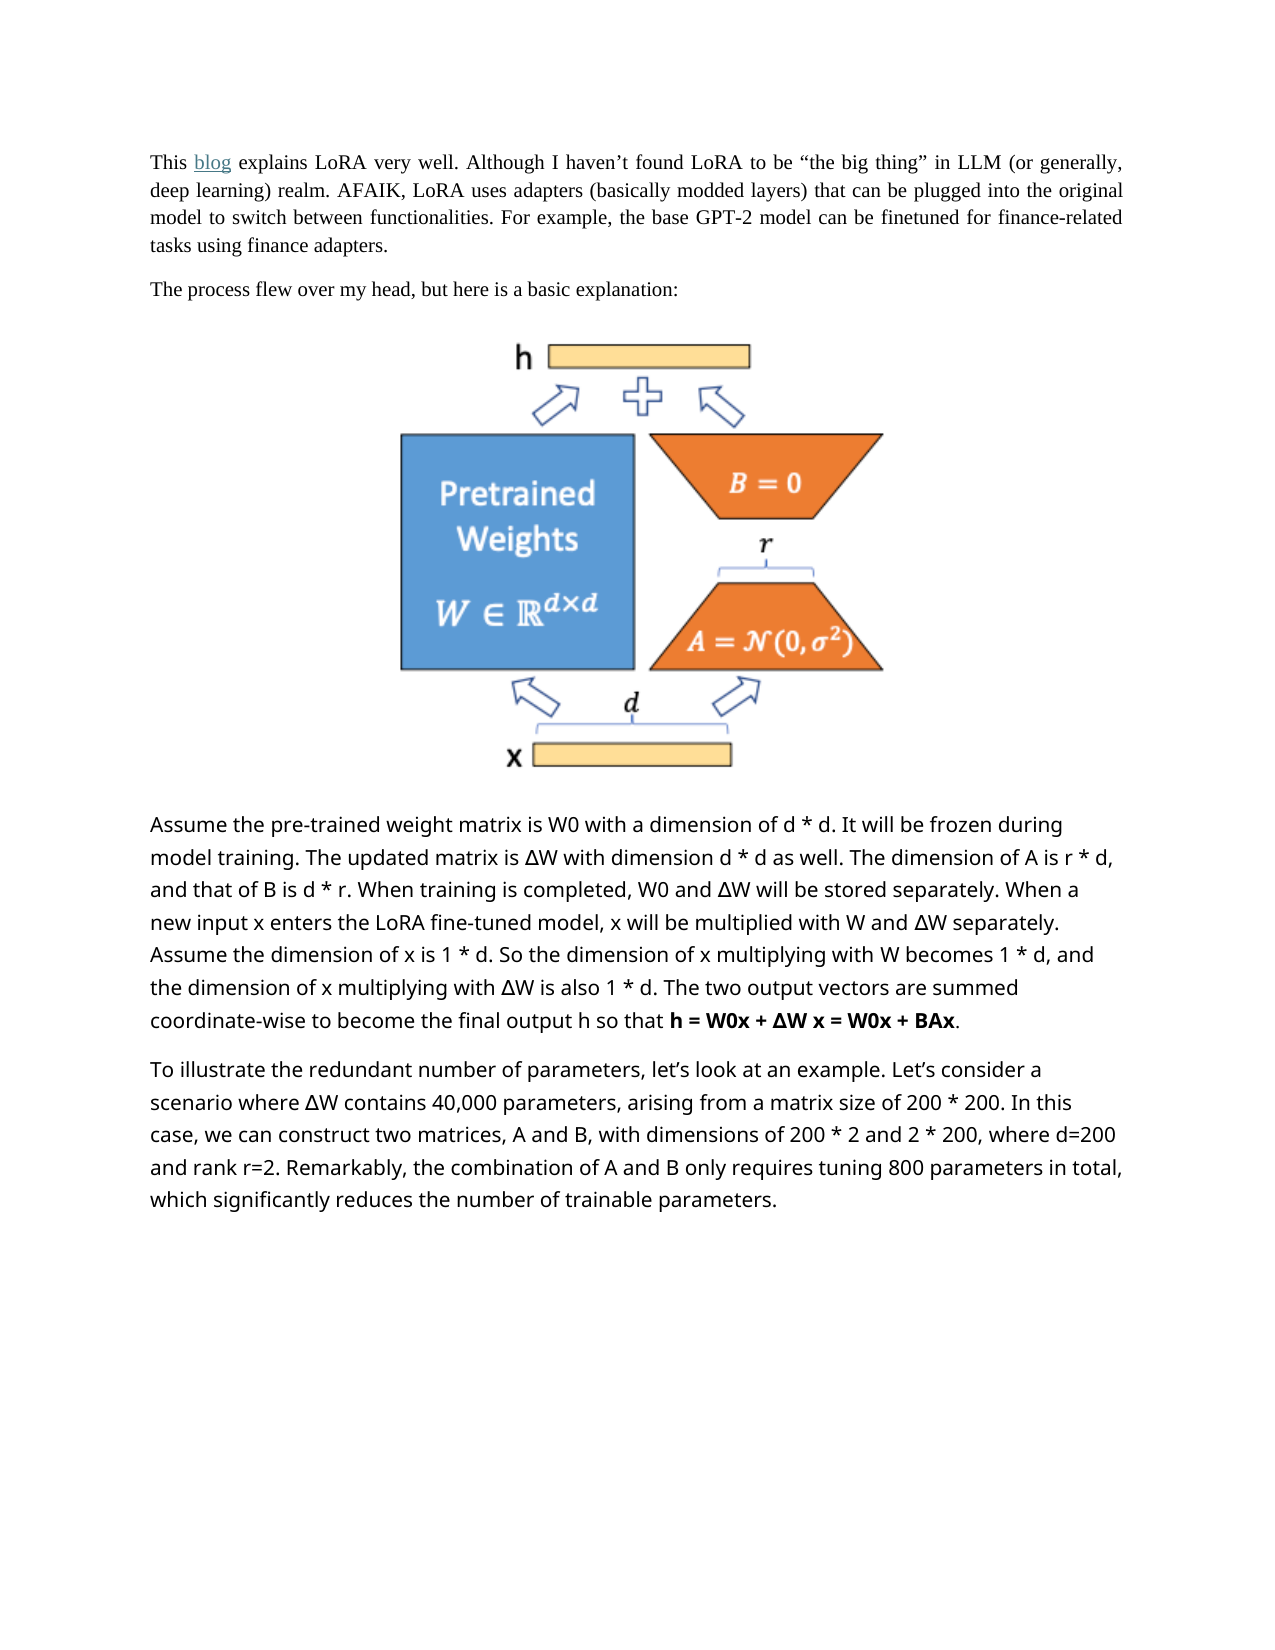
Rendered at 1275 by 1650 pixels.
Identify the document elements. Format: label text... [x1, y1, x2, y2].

text To illustrate the redundant number of parameters, let’s look at an example. Let’s consider a scenario where ∆W contains 40,000 parameters, arising from a matrix size of 200 * 200. In this case, we can construct two matrices, A and B, with dimensions of 200 * 2 and 2 * 200, where d=200 and rank r=2. Remarkably, the combination of A and B only requires tuning 800 parameters in total, which significantly reduces the number of trainable parameters. [150, 1055, 1125, 1214]
text The process flew over my head, but here is a basic explanation: [150, 277, 1125, 301]
text Assume the pre-trained weight matrix is W0 with a dimension of d * d. It will be frozen during model training. The updated matrix is ∆W with dimension d * d as well. The dimension of A is r * d, and that of B is d * r. When training is completed, W0 and ∆W will be stored separately. When a new input x enters the LoRA fine-tuned model, x will be multiplied with W and ∆W separately. Assume the dimension of x is 1 * d. So the dimension of x multiplying with W becomes 1 * d, and the dimension of x multiplying with ∆W is also 1 * d. The two output vectors are summed coordinate-wise to become the final output h so that h = W0x + ∆W x = W0x + BAx. [150, 810, 1125, 1034]
text This blog explains LoRA very well. Although I haven’t found LoRA to be “the big thing” in LLM (or generally, deep learning) realm. AFAIK, LoRA uses adapters (basically modded layers) that can be plugged into the original model to switch between functionalities. For example, the base GPT-2 model can be finetuned for finance-related tasks using finance adapters. [150, 150, 1125, 257]
picture [371, 321, 904, 789]
